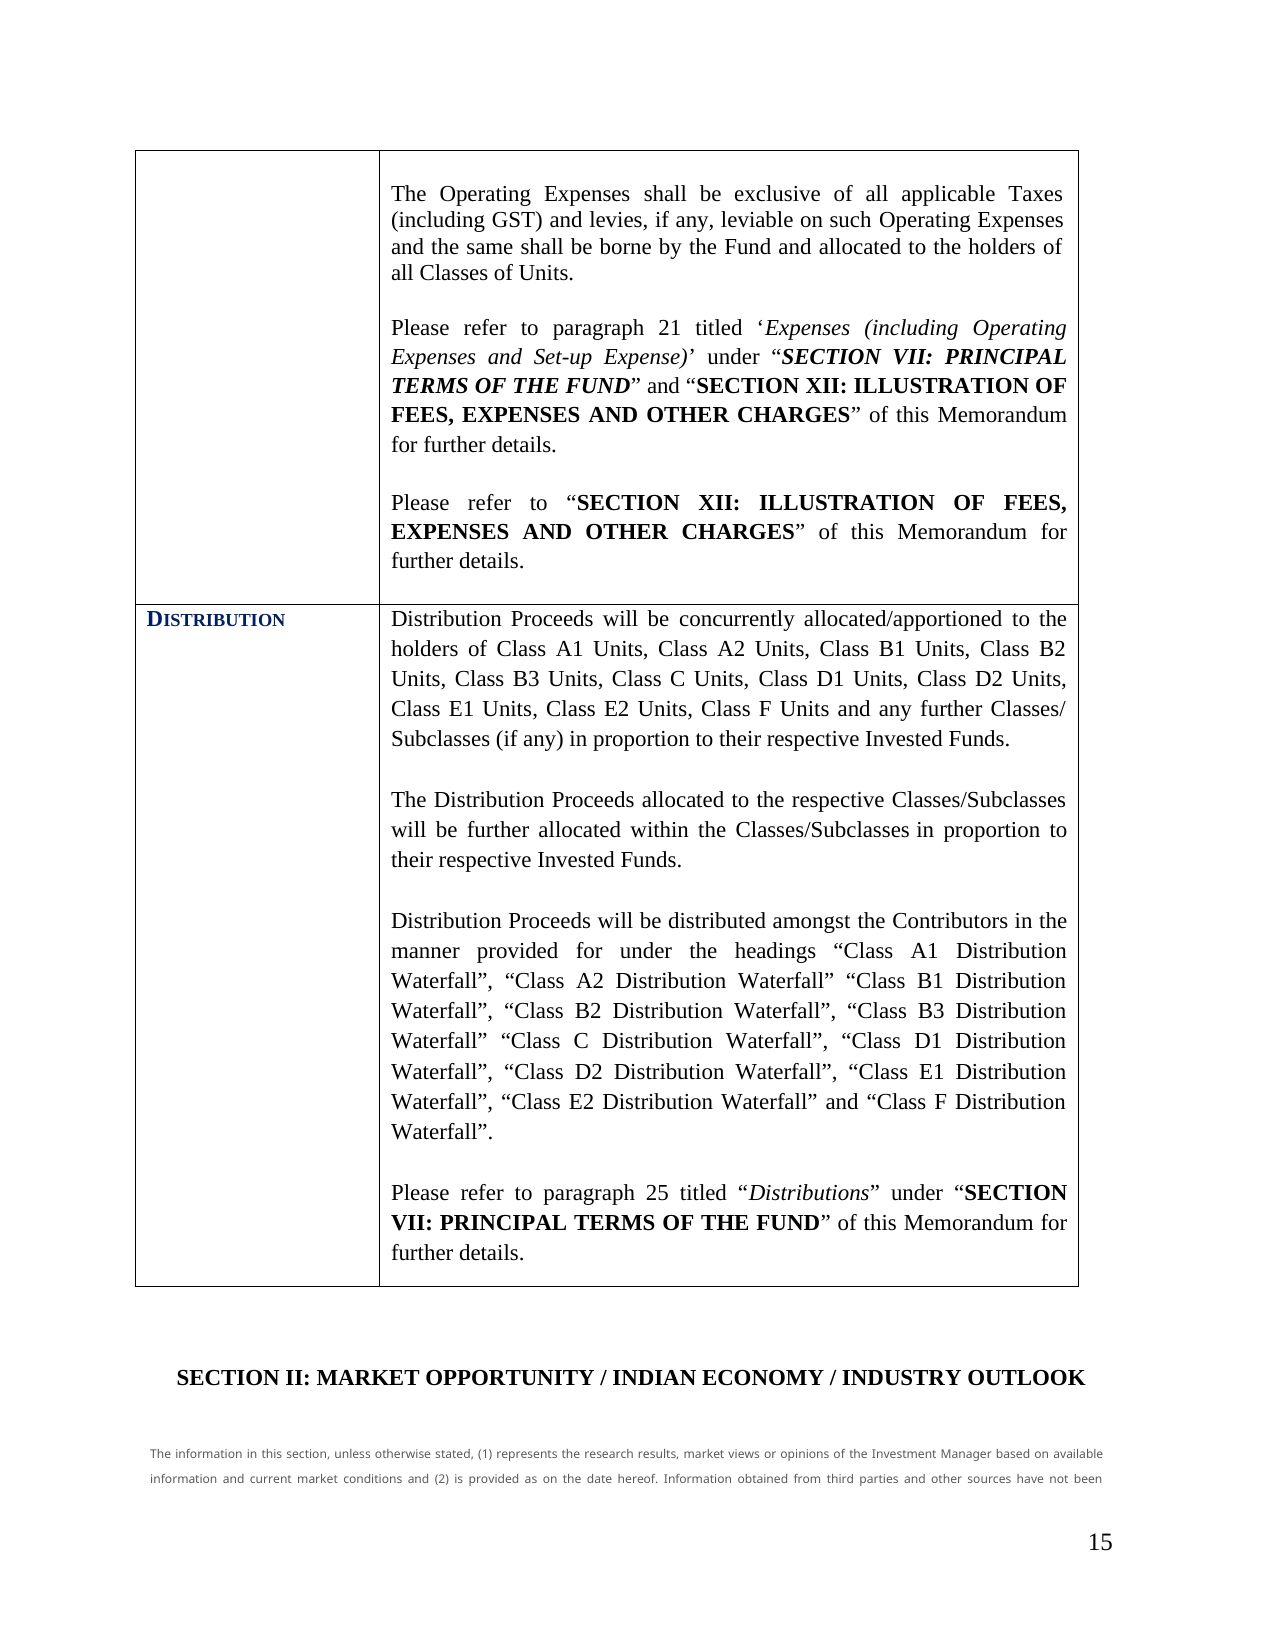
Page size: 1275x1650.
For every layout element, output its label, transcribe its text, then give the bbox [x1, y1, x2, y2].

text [150, 1411, 1106, 1486]
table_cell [380, 151, 1078, 604]
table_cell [136, 151, 379, 604]
subtitle SECTION II: MARKET OPPORTUNITY / INDIAN ECONOMY / INDUSTRY OUTLOOK [150, 1364, 1112, 1390]
table_cell Distribution Proceeds will be concurrently allocated/apportioned to the holders of Class A1 Units, Class A2 Units, Class B1 Units, Class B2 Units, Class B3 Units, Class C Units, Class D1 Units, Class D2 Units, Class E1 Units, Class E2 Units, Class F Units and any further Classes/ Subclasses (if any) in proportion to their respective Invested Funds. The Distribution Proceeds allocated to the respective Classes/Subclasses will be further allocated within the Classes/Subclasses in proportion to their respective Invested Funds. Distribution Proceeds will be distributed amongst the Contributors in the manner provided for under the headings “Class A1 Distribution Waterfall”, “Class A2 Distribution Waterfall” “Class B1 Distribution Waterfall”, “Class B2 Distribution Waterfall”, “Class B3 Distribution Waterfall” “Class C Distribution Waterfall”, “Class D1 Distribution Waterfall”, “Class D2 Distribution Waterfall”, “Class E1 Distribution Waterfall”, “Class E2 Distribution Waterfall” and “Class F Distribution Waterfall”. Please refer to paragraph 25 titled “Distributions” under “SECTION VII: PRINCIPAL TERMS OF THE FUND” of this Memorandum for further details. [380, 605, 1078, 1286]
table_cell Distribution [136, 605, 379, 1286]
